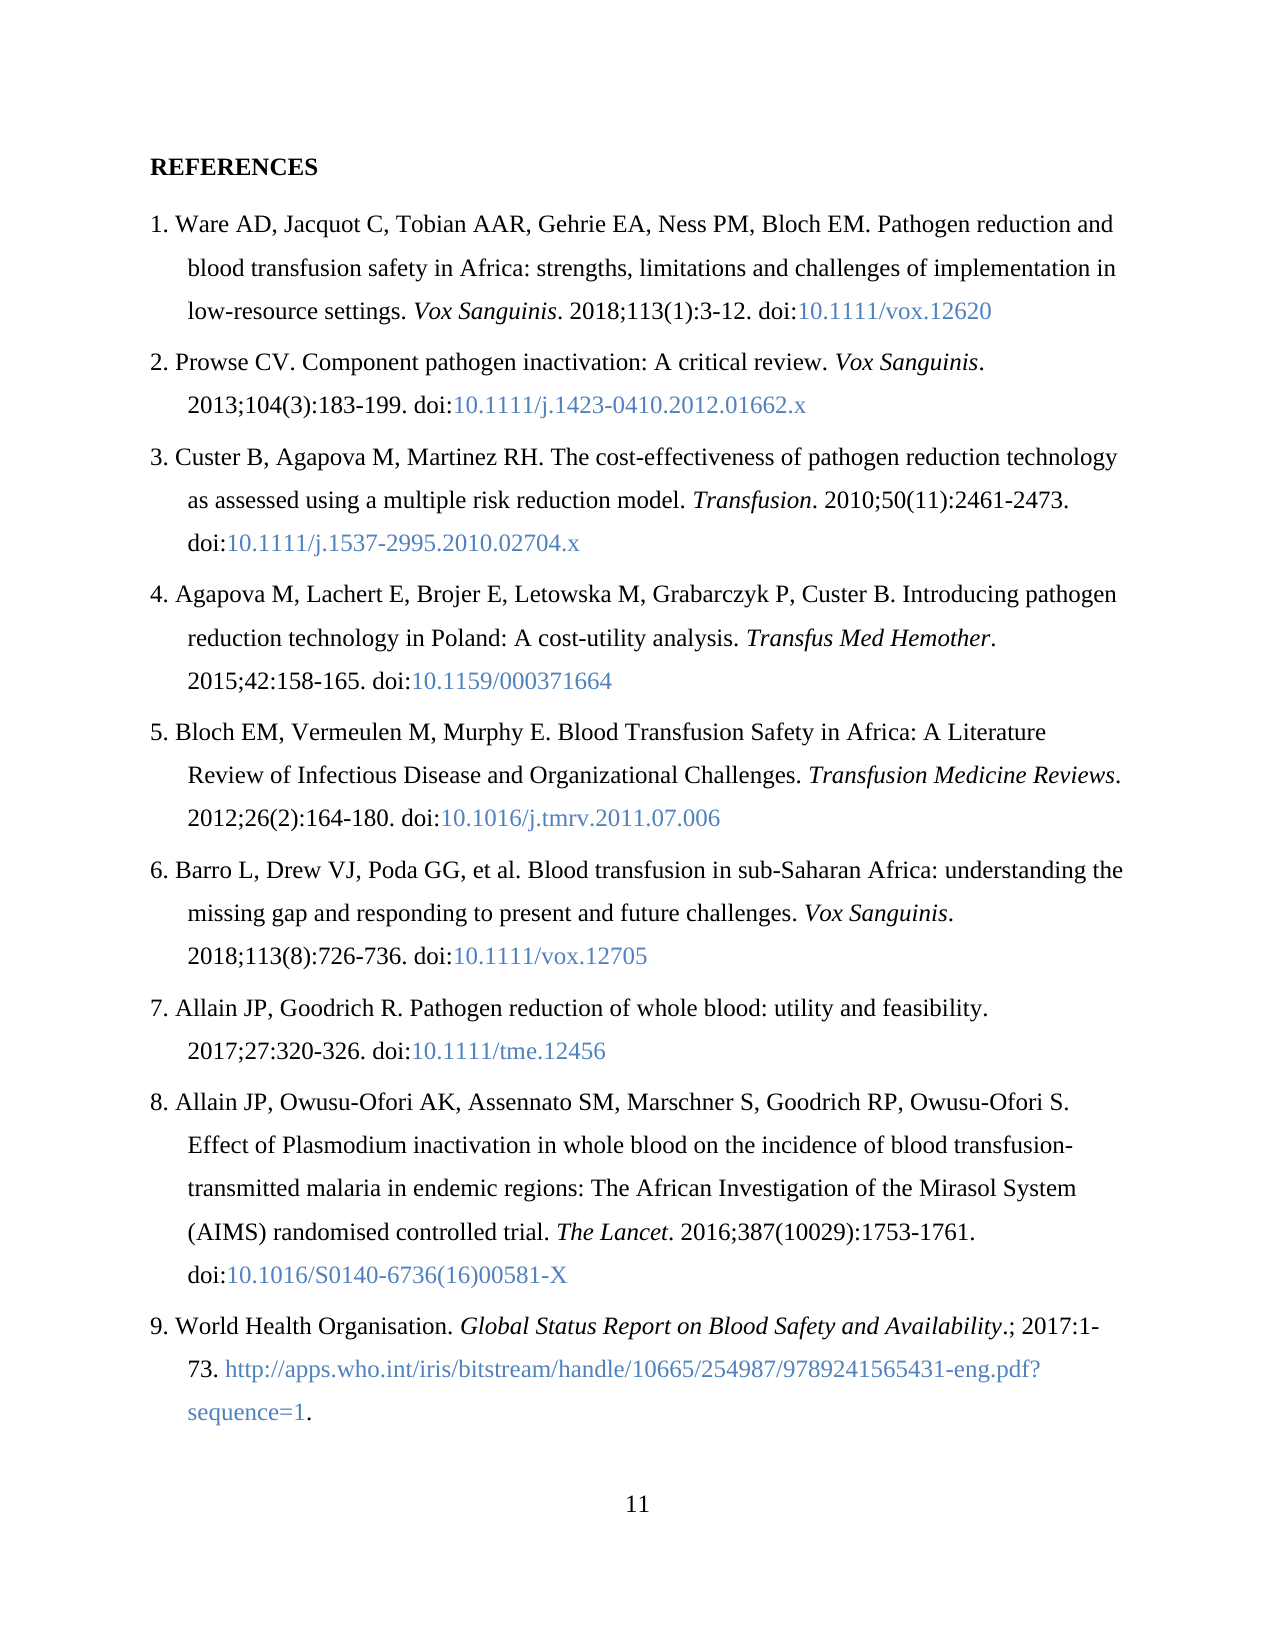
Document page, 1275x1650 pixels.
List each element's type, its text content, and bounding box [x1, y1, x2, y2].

text 1. Ware AD, Jacquot C, Tobian AAR, Gehrie EA, Ness PM, Bloch EM. Pathogen reduction and blood transfusion safety in Africa: strengths, limitations and challenges of implementation in low-resource settings. Vox Sanguinis. 2018;113(1):3-12. doi:10.1111/vox.12620 [150, 209, 1125, 324]
text 9. World Health Organisation. Global Status Report on Blood Safety and Availability.; 2017:1-73. http://apps.who.int/iris/bitstream/handle/10665/254987/9789241565431-eng.pdf?sequence=1. [150, 1311, 1125, 1426]
subtitle References [150, 152, 1125, 181]
text 5. Bloch EM, Vermeulen M, Murphy E. Blood Transfusion Safety in Africa: A Literature Review of Infectious Disease and Organizational Challenges. Transfusion Medicine Reviews. 2012;26(2):164-180. doi:10.1016/j.tmrv.2011.07.006 [150, 717, 1125, 832]
text 4. Agapova M, Lachert E, Brojer E, Letowska M, Grabarczyk P, Custer B. Introducing pathogen reduction technology in Poland: A cost-utility analysis. Transfus Med Hemother. 2015;42:158-165. doi:10.1159/000371664 [150, 579, 1125, 694]
text 6. Barro L, Drew VJ, Poda GG, et al. Blood transfusion in sub-Saharan Africa: understanding the missing gap and responding to present and future challenges. Vox Sanguinis. 2018;113(8):726-736. doi:10.1111/vox.12705 [150, 855, 1125, 970]
text 3. Custer B, Agapova M, Martinez RH. The cost-effectiveness of pathogen reduction technology as assessed using a multiple risk reduction model. Transfusion. 2010;50(11):2461-2473. doi:10.1111/j.1537-2995.2010.02704.x [150, 442, 1125, 557]
text 8. Allain JP, Owusu-Ofori AK, Assennato SM, Marschner S, Goodrich RP, Owusu-Ofori S. Effect of Plasmodium inactivation in whole blood on the incidence of blood transfusion-transmitted malaria in endemic regions: The African Investigation of the Mirasol System (AIMS) randomised controlled trial. The Lancet. 2016;387(10029):1753-1761. doi:10.1016/S0140-6736(16)00581-X [150, 1087, 1125, 1288]
text 7. Allain JP, Goodrich R. Pathogen reduction of whole blood: utility and feasibility. 2017;27:320-326. doi:10.1111/tme.12456 [150, 993, 1125, 1064]
text 2. Prowse CV. Component pathogen inactivation: A critical review. Vox Sanguinis. 2013;104(3):183-199. doi:10.1111/j.1423-0410.2012.01662.x [150, 347, 1125, 419]
